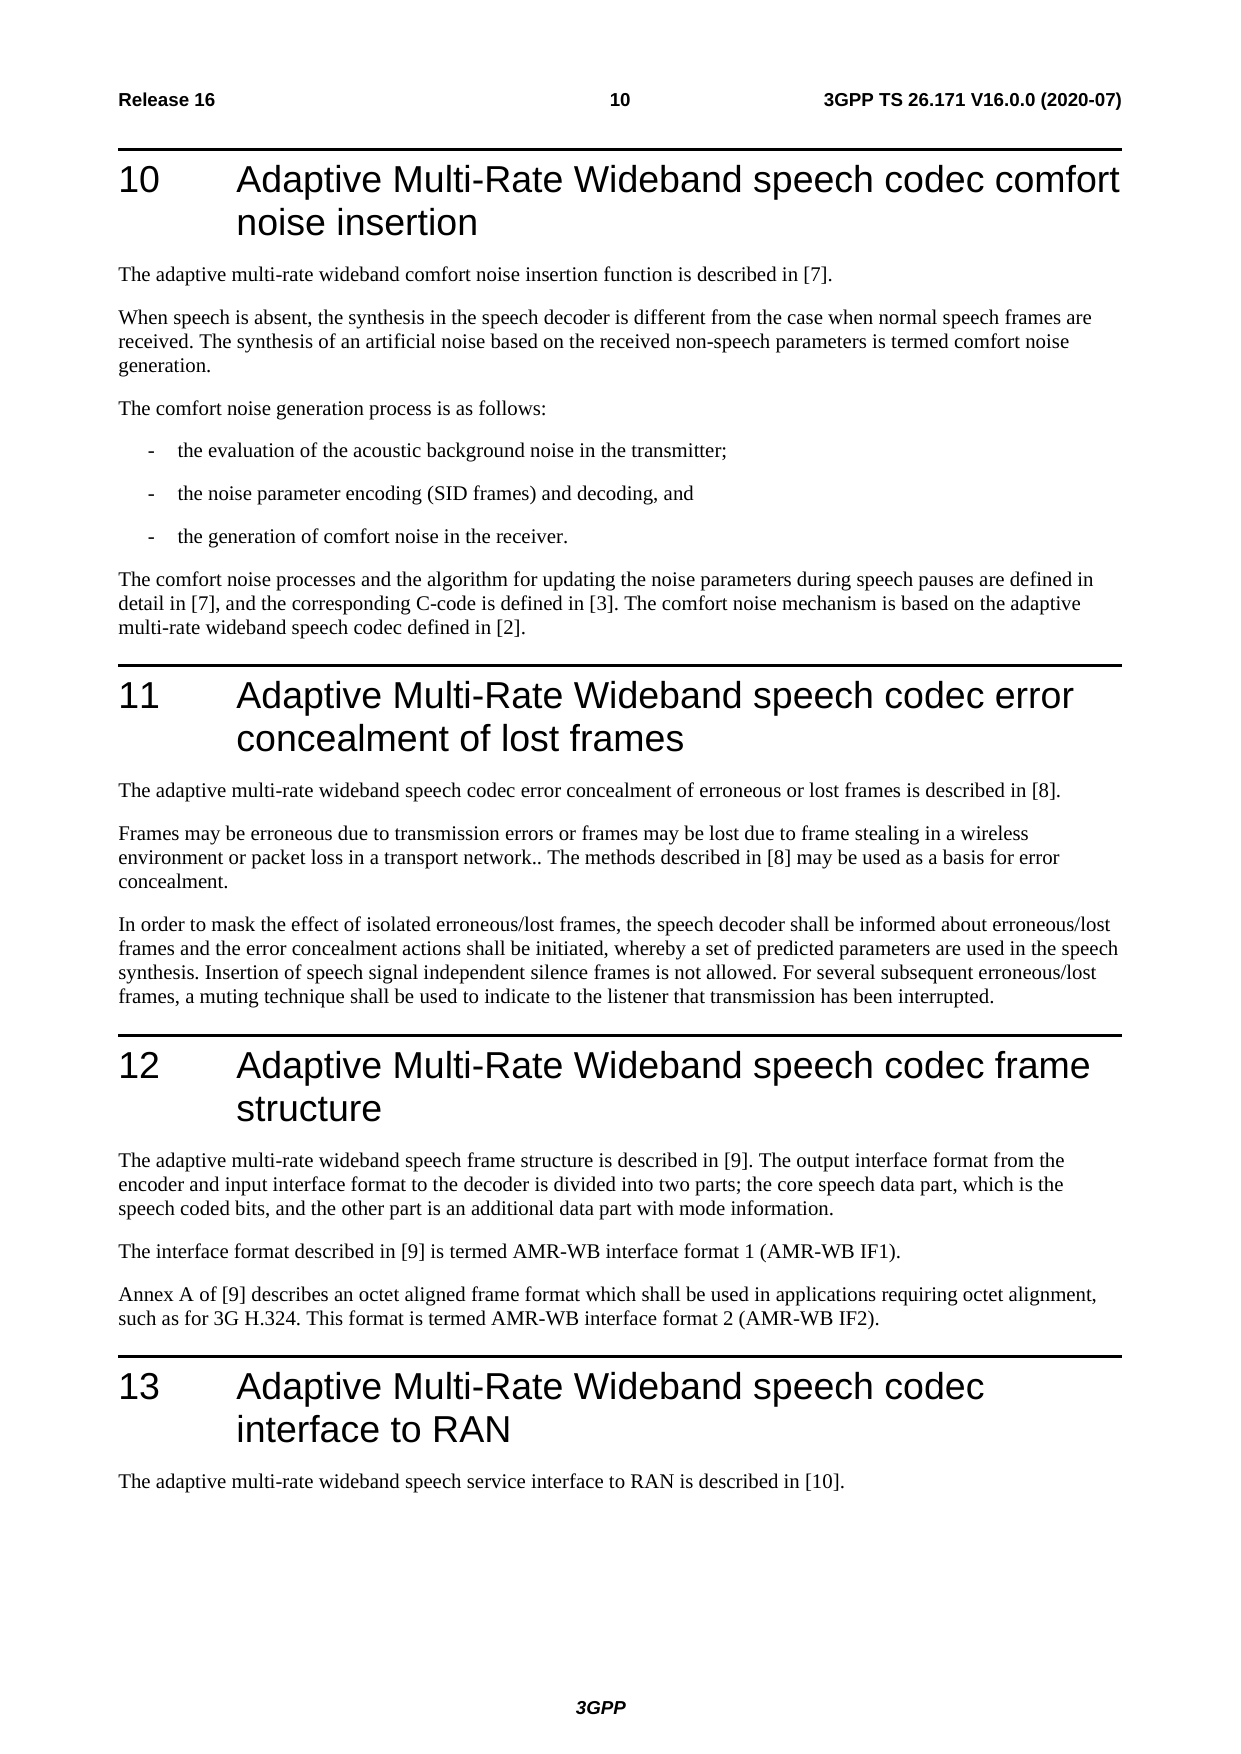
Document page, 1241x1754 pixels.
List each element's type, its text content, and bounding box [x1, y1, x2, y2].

subtitle 12 Adaptive Multi-Rate Wideband speech codec frame structure [118, 1037, 1122, 1129]
text The comfort noise processes and the algorithm for updating the noise parameters during speech pauses are defined in detail in [7], and the corresponding C-code is defined in [3]. The comfort noise mechanism is based on the adaptive multi-rate wideband speech codec defined in [2]. [118, 567, 1122, 639]
text - the evaluation of the acoustic background noise in the transmitter; [148, 438, 1122, 462]
text The comfort noise generation process is as follows: [118, 396, 1122, 420]
text - the noise parameter encoding (SID frames) and decoding, and [148, 481, 1122, 505]
text The adaptive multi-rate wideband speech service interface to RAN is described in [10]. [118, 1469, 1122, 1493]
text Frames may be erroneous due to transmission errors or frames may be lost due to frame stealing in a wireless environment or packet loss in a transport network.. The methods described in [8] may be used as a basis for error concealment. [118, 821, 1122, 893]
text In order to mask the effect of isolated erroneous/lost frames, the speech decoder shall be informed about erroneous/lost frames and the error concealment actions shall be initiated, whereby a set of predicted parameters are used in the speech synthesis. Insertion of speech signal independent silence frames is not allowed. For several subsequent erroneous/lost frames, a muting technique shall be used to indicate to the listener that transmission has been interrupted. [118, 912, 1122, 1008]
text The adaptive multi-rate wideband comfort noise insertion function is described in [7]. [118, 262, 1122, 286]
text Annex A of [9] describes an octet aligned frame format which shall be used in applications requiring octet alignment, such as for 3G H.324. This format is termed AMR-WB interface format 2 (AMR-WB IF2). [118, 1282, 1122, 1330]
text When speech is absent, the synthesis in the speech decoder is different from the case when normal speech frames are received. The synthesis of an artificial noise based on the received non-speech parameters is termed comfort noise generation. [118, 305, 1122, 377]
text The adaptive multi-rate wideband speech frame structure is described in [9]. The output interface format from the encoder and input interface format to the decoder is divided into two parts; the core speech data part, which is the speech coded bits, and the other part is an additional data part with mode information. [118, 1148, 1122, 1220]
text The adaptive multi-rate wideband speech codec error concealment of erroneous or lost frames is described in [8]. [118, 778, 1122, 802]
subtitle 11 Adaptive Multi-Rate Wideband speech codec error concealment of lost frames [118, 667, 1122, 760]
subtitle 10 Adaptive Multi-Rate Wideband speech codec comfort noise insertion [118, 151, 1122, 243]
text The interface format described in [9] is termed AMR-WB interface format 1 (AMR-WB IF1). [118, 1239, 1122, 1263]
subtitle 13 Adaptive Multi-Rate Wideband speech codec interface to RAN [118, 1358, 1122, 1450]
text - the generation of comfort noise in the receiver. [148, 524, 1122, 548]
